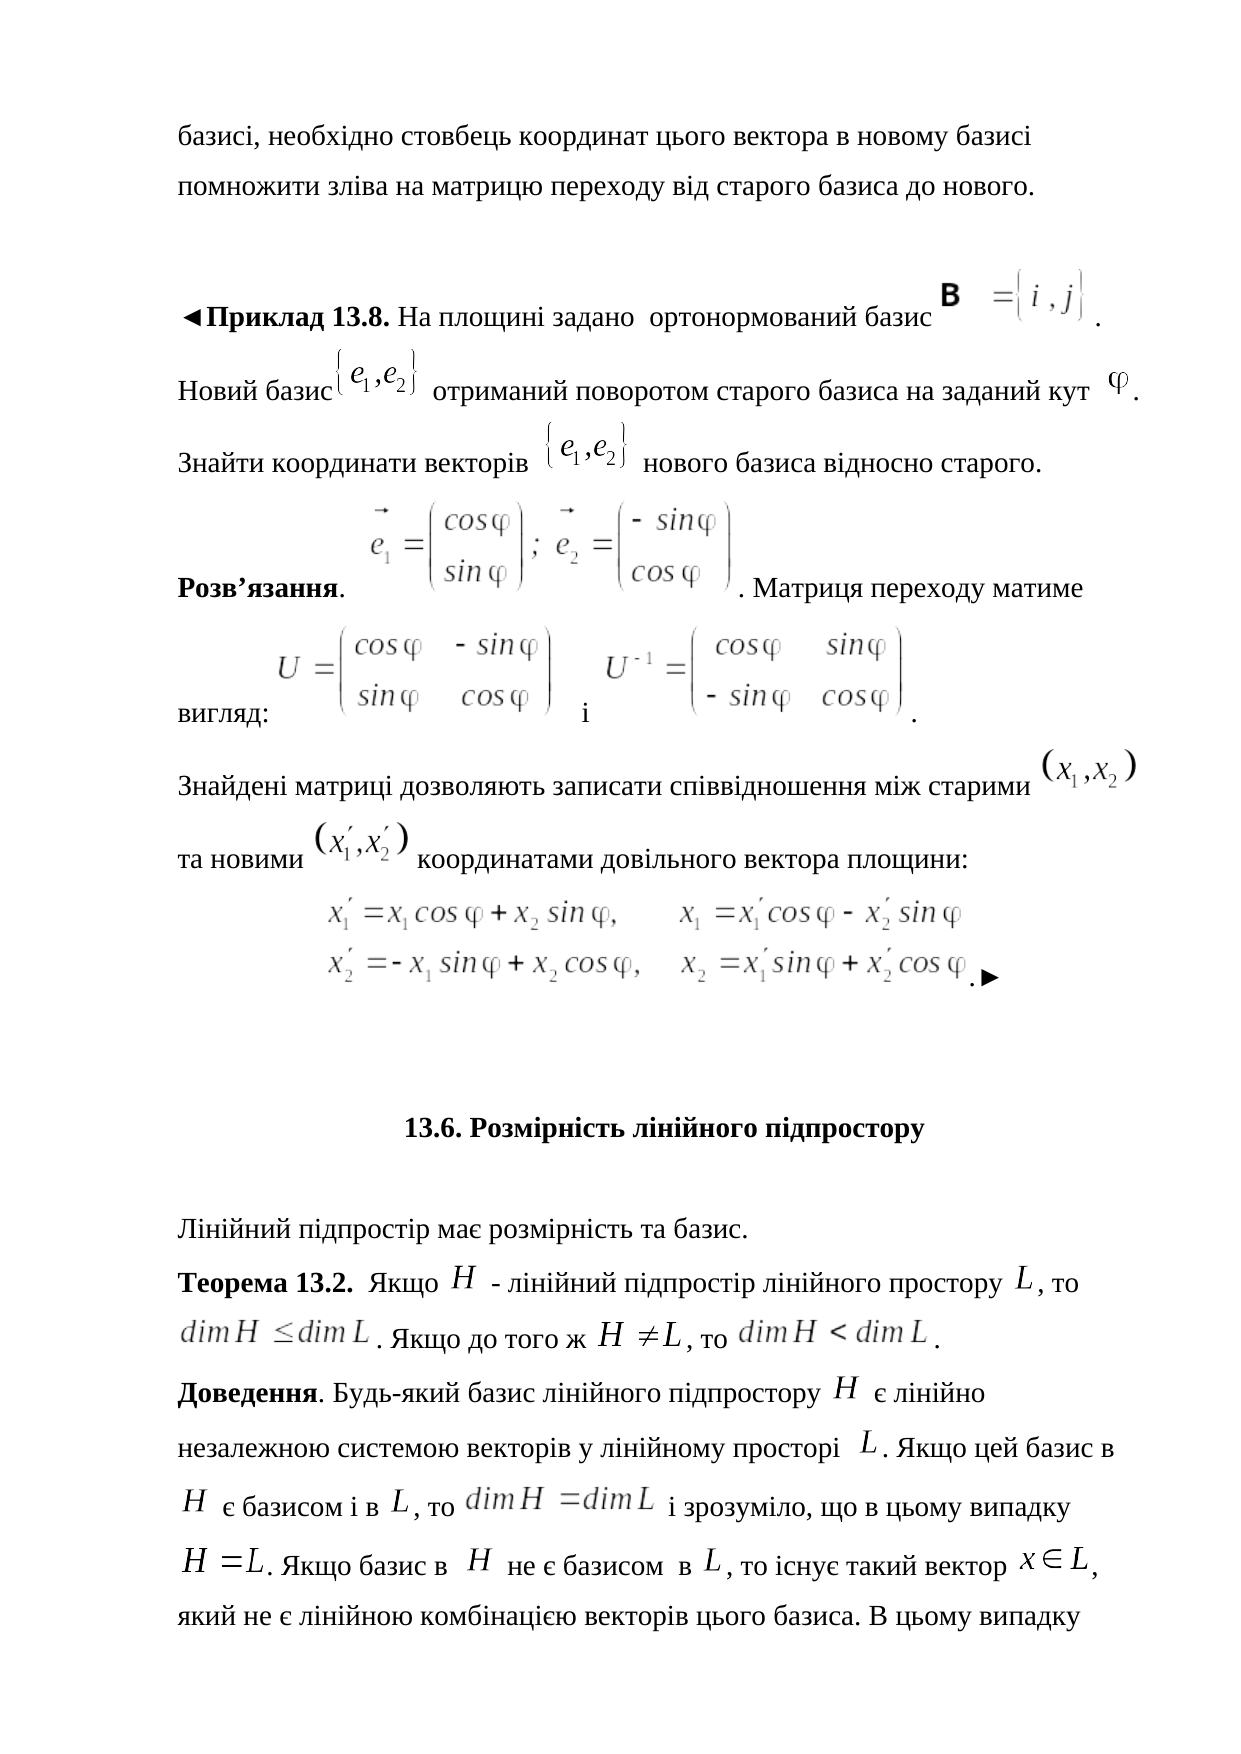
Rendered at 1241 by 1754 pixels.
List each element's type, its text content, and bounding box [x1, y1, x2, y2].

text ◄Приклад 13.8. На площині задано ортонормований базис . Новий базис отриманий поворотом старого базиса на заданий кут . Знайти координати векторів нового базиса відносно старого. [177, 269, 1152, 479]
text 13.6. Розмірність лінійного підпростору [177, 1110, 1152, 1144]
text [177, 118, 1152, 202]
text Теорема 13.2. Якщо - лінійний підпростір лінійного простору , то . Якщо до того ж , то . [177, 1261, 1152, 1355]
text .► [177, 891, 1152, 993]
text Знайдені матриці дозволяють записати співвідношення між старими та новими координатами довільного вектора площини: [177, 745, 1152, 874]
text Розв’язання. . Матриця переходу матиме вигляд: і . [177, 496, 1152, 728]
text Лінійний підпростір має розмірність та базис. [177, 1211, 1152, 1244]
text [177, 1371, 1152, 1631]
